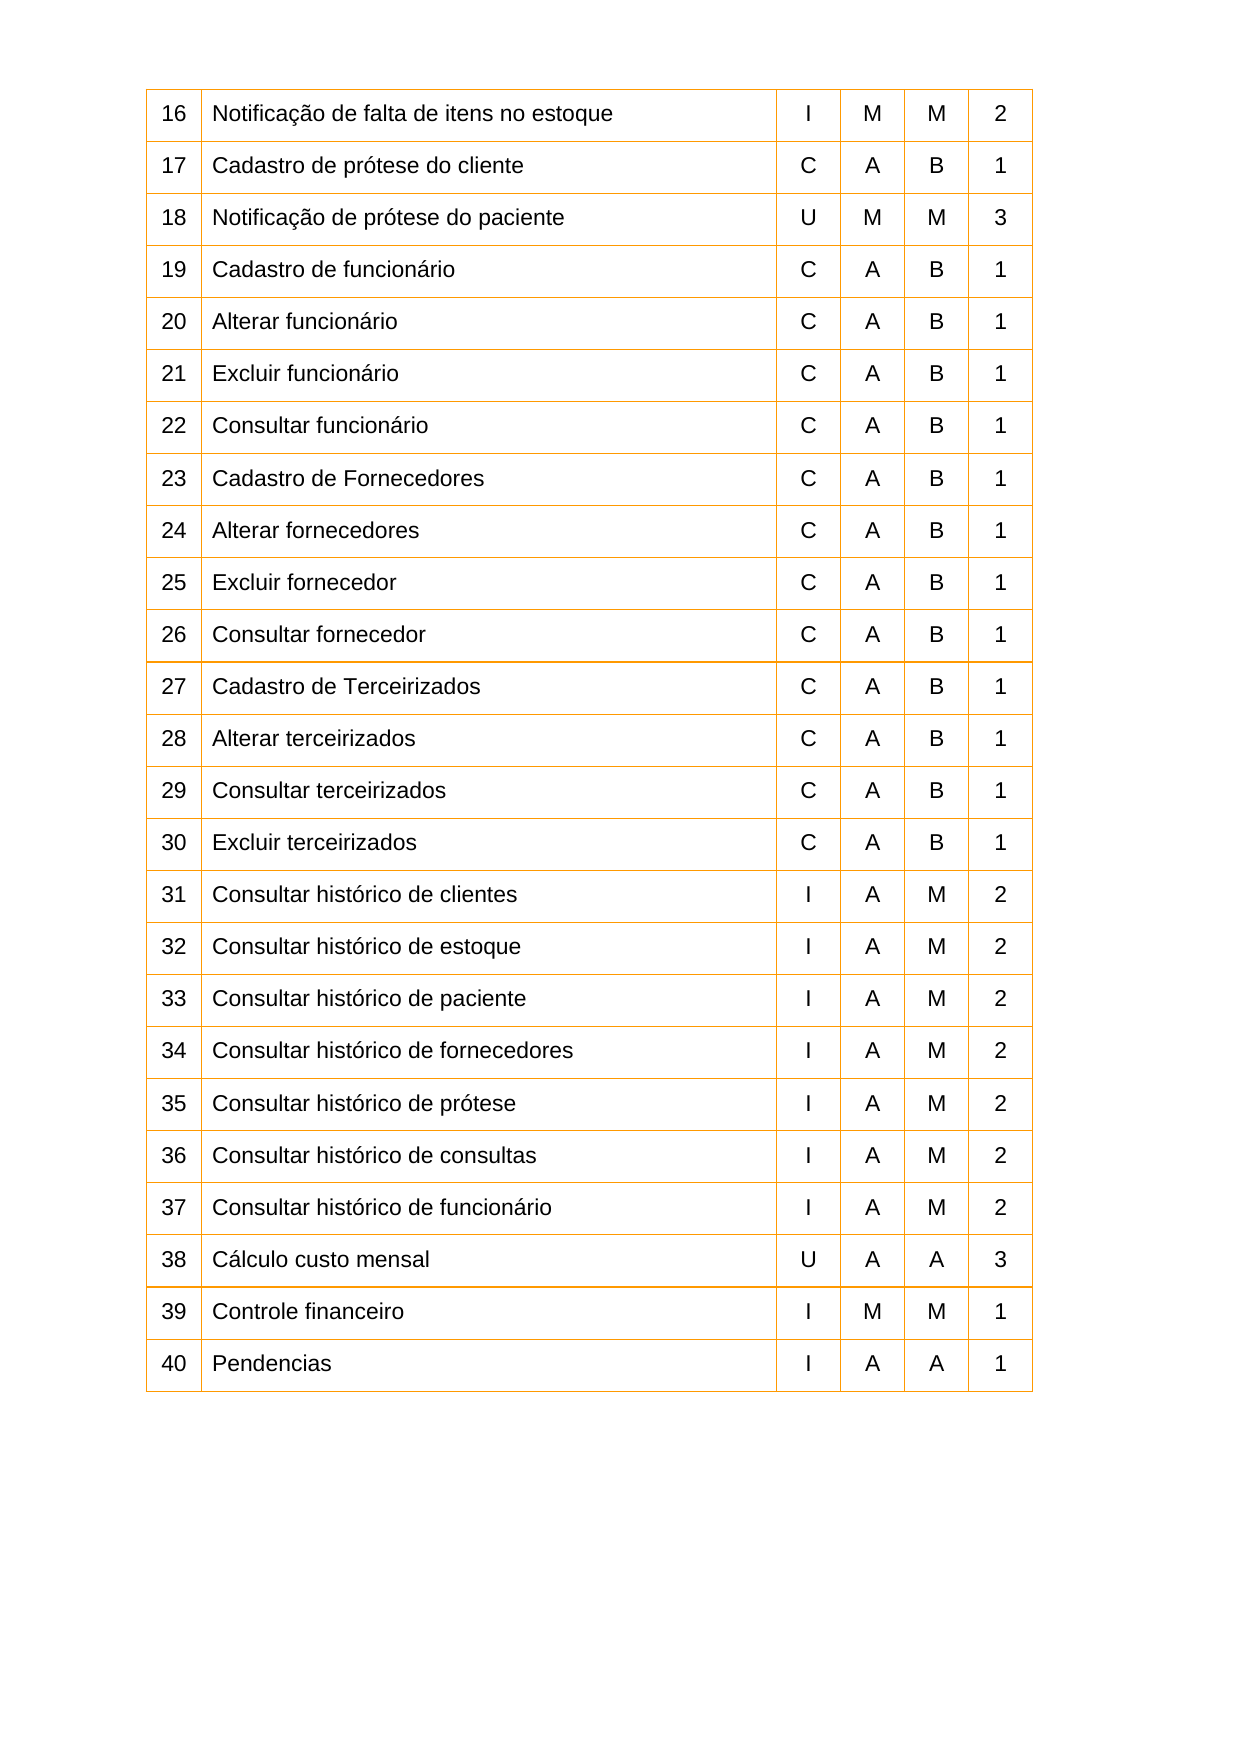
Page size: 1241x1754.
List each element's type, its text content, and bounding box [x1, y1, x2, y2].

table_cell Cadastro de funcionário [202, 246, 776, 297]
table_cell 37 [147, 1183, 201, 1234]
table_cell A [905, 1340, 968, 1391]
table_cell 40 [147, 1340, 201, 1391]
table_cell C [777, 142, 840, 193]
table_cell A [841, 715, 904, 766]
table_cell A [841, 506, 904, 557]
table_cell Excluir funcionário [202, 350, 776, 401]
table_cell A [841, 454, 904, 505]
table_cell 22 [147, 402, 201, 453]
table_cell Cálculo custo mensal [202, 1235, 776, 1286]
table_cell 2 [969, 975, 1032, 1026]
table_cell 3 [969, 194, 1032, 245]
table_cell I [777, 871, 840, 922]
table_cell M [905, 194, 968, 245]
table_cell C [777, 246, 840, 297]
table_cell Consultar fornecedor [202, 610, 776, 661]
table_cell 1 [969, 819, 1032, 870]
table_cell 19 [147, 246, 201, 297]
table_cell 16 [147, 90, 201, 141]
table_cell B [905, 663, 968, 713]
table_cell U [777, 194, 840, 245]
table_cell 38 [147, 1235, 201, 1286]
table_cell 34 [147, 1027, 201, 1078]
table_cell B [905, 767, 968, 818]
table_cell M [841, 194, 904, 245]
table_cell 32 [147, 923, 201, 974]
table_cell A [841, 1079, 904, 1130]
table_cell 1 [969, 610, 1032, 661]
table_cell M [905, 1183, 968, 1234]
table_cell Excluir fornecedor [202, 558, 776, 609]
table_cell 20 [147, 298, 201, 349]
table_cell M [841, 90, 904, 141]
table_cell B [905, 246, 968, 297]
table_cell B [905, 558, 968, 609]
table_cell A [841, 246, 904, 297]
table_cell 28 [147, 715, 201, 766]
table_cell 1 [969, 350, 1032, 401]
table_cell M [905, 923, 968, 974]
table_cell 21 [147, 350, 201, 401]
table_cell A [841, 871, 904, 922]
table_cell Consultar histórico de fornecedores [202, 1027, 776, 1078]
table_cell 35 [147, 1079, 201, 1130]
table_cell A [905, 1235, 968, 1286]
table_cell 1 [969, 298, 1032, 349]
table_cell B [905, 506, 968, 557]
table_cell Pendencias [202, 1340, 776, 1391]
table_cell I [777, 1340, 840, 1391]
table_cell A [841, 1235, 904, 1286]
table_cell I [777, 1183, 840, 1234]
table_cell A [841, 558, 904, 609]
table_cell 31 [147, 871, 201, 922]
table_cell A [841, 350, 904, 401]
table_cell C [777, 767, 840, 818]
table_cell Consultar histórico de paciente [202, 975, 776, 1026]
table_cell Cadastro de prótese do cliente [202, 142, 776, 193]
table_cell M [905, 1288, 968, 1338]
table_cell Excluir terceirizados [202, 819, 776, 870]
table_cell I [777, 1079, 840, 1130]
table_cell Controle financeiro [202, 1288, 776, 1338]
table_cell 1 [969, 1340, 1032, 1391]
table_cell U [777, 1235, 840, 1286]
table_cell B [905, 350, 968, 401]
table_cell 1 [969, 1288, 1032, 1338]
table_cell Notificação de falta de itens no estoque [202, 90, 776, 141]
table_cell C [777, 610, 840, 661]
table_cell B [905, 610, 968, 661]
table_cell M [905, 90, 968, 141]
table_cell C [777, 402, 840, 453]
table_cell 30 [147, 819, 201, 870]
table_cell C [777, 819, 840, 870]
table_cell 23 [147, 454, 201, 505]
table_cell A [841, 298, 904, 349]
table_cell Consultar histórico de consultas [202, 1131, 776, 1182]
table_cell Alterar funcionário [202, 298, 776, 349]
table_cell B [905, 819, 968, 870]
table_cell A [841, 142, 904, 193]
table_cell C [777, 663, 840, 713]
table_cell 33 [147, 975, 201, 1026]
table_cell Consultar funcionário [202, 402, 776, 453]
table_cell M [841, 1288, 904, 1338]
table_cell Cadastro de Fornecedores [202, 454, 776, 505]
table_cell Cadastro de Terceirizados [202, 663, 776, 713]
table_cell 1 [969, 142, 1032, 193]
table_cell I [777, 1288, 840, 1338]
table_cell 2 [969, 1131, 1032, 1182]
table_cell C [777, 350, 840, 401]
table_cell 24 [147, 506, 201, 557]
table_cell 26 [147, 610, 201, 661]
table_cell Alterar terceirizados [202, 715, 776, 766]
table_cell 1 [969, 767, 1032, 818]
table_cell A [841, 767, 904, 818]
table_cell 2 [969, 871, 1032, 922]
table_cell A [841, 402, 904, 453]
table_cell 36 [147, 1131, 201, 1182]
table_cell 2 [969, 1183, 1032, 1234]
table_cell 1 [969, 402, 1032, 453]
table_cell A [841, 1340, 904, 1391]
table_cell A [841, 1027, 904, 1078]
table_cell 1 [969, 454, 1032, 505]
table_cell 1 [969, 715, 1032, 766]
table_cell Consultar terceirizados [202, 767, 776, 818]
table_cell A [841, 1131, 904, 1182]
table_cell I [777, 975, 840, 1026]
table_cell Notificação de prótese do paciente [202, 194, 776, 245]
table_cell 17 [147, 142, 201, 193]
table_cell A [841, 923, 904, 974]
table_cell I [777, 90, 840, 141]
table_cell 2 [969, 1079, 1032, 1130]
table_cell I [777, 1131, 840, 1182]
table_cell 1 [969, 506, 1032, 557]
table_cell 18 [147, 194, 201, 245]
table_cell A [841, 610, 904, 661]
table_cell Consultar histórico de funcionário [202, 1183, 776, 1234]
table_cell M [905, 1131, 968, 1182]
table_cell 2 [969, 1027, 1032, 1078]
table_cell B [905, 142, 968, 193]
table_cell B [905, 454, 968, 505]
table_cell C [777, 558, 840, 609]
table_cell 1 [969, 246, 1032, 297]
table_cell 39 [147, 1288, 201, 1338]
table_cell 3 [969, 1235, 1032, 1286]
table_cell M [905, 975, 968, 1026]
table_cell A [841, 819, 904, 870]
table_cell Consultar histórico de estoque [202, 923, 776, 974]
table_cell I [777, 923, 840, 974]
table_cell M [905, 1079, 968, 1130]
table_cell Alterar fornecedores [202, 506, 776, 557]
table_cell M [905, 871, 968, 922]
table_cell C [777, 454, 840, 505]
table_cell 25 [147, 558, 201, 609]
table_cell 1 [969, 558, 1032, 609]
table_cell Consultar histórico de clientes [202, 871, 776, 922]
table_cell 29 [147, 767, 201, 818]
table_cell A [841, 1183, 904, 1234]
table_cell 1 [969, 663, 1032, 713]
table_cell A [841, 663, 904, 713]
table_cell C [777, 298, 840, 349]
table_cell 2 [969, 923, 1032, 974]
table_cell C [777, 506, 840, 557]
table_cell A [841, 975, 904, 1026]
table_cell B [905, 715, 968, 766]
table_cell I [777, 1027, 840, 1078]
table_cell Consultar histórico de prótese [202, 1079, 776, 1130]
table_cell C [777, 715, 840, 766]
table_cell B [905, 298, 968, 349]
table_cell 2 [969, 90, 1032, 141]
table_cell M [905, 1027, 968, 1078]
table_cell 27 [147, 663, 201, 713]
table_cell B [905, 402, 968, 453]
